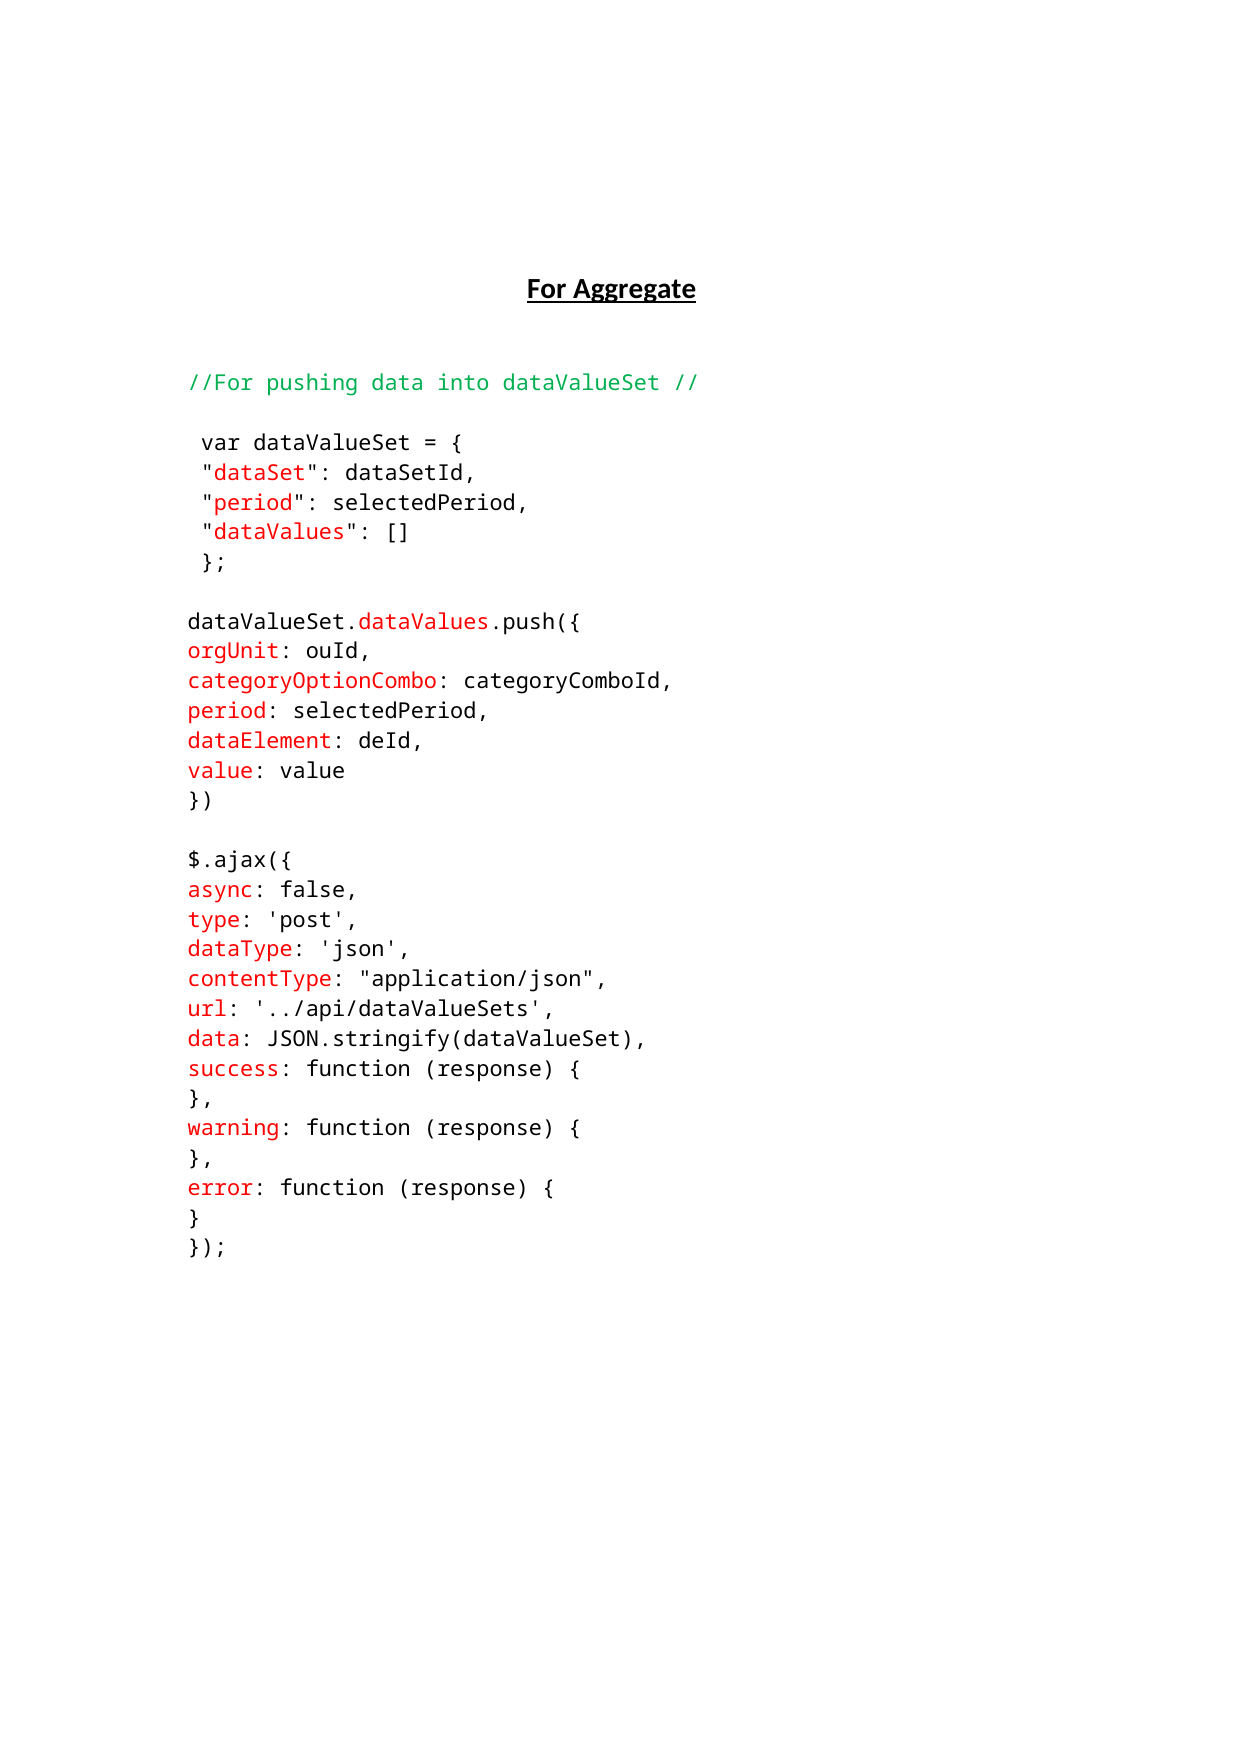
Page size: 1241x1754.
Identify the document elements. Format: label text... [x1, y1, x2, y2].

text async: false, [187, 874, 1053, 903]
text type: 'post', [187, 903, 1053, 933]
text For Aggregate [275, 271, 1053, 306]
text //For pushing data into dataValueSet // [187, 367, 1053, 397]
text }; [187, 546, 1053, 576]
text value: value [187, 754, 1053, 784]
text } [187, 1201, 1053, 1231]
text }) [187, 784, 1053, 814]
text "dataSet": dataSetId, [187, 457, 1053, 486]
text url: '../api/dataValueSets', [187, 993, 1053, 1023]
text dataType: 'json', [187, 933, 1053, 963]
text categoryOptionCombo: categoryComboId, [187, 665, 1053, 695]
text $.ajax({ [187, 844, 1053, 874]
text error: function (response) { [187, 1172, 1053, 1201]
text orgUnit: ouId, [187, 635, 1053, 665]
text }, [187, 1082, 1053, 1112]
text "period": selectedPeriod, [187, 486, 1053, 516]
text success: function (response) { [187, 1052, 1053, 1082]
text contentType: "application/json", [187, 963, 1053, 993]
text }); [187, 1231, 1053, 1261]
text var dataValueSet = { [187, 427, 1053, 457]
text }, [187, 1142, 1053, 1172]
text period: selectedPeriod, [187, 695, 1053, 725]
text "dataValues": [] [187, 516, 1053, 546]
text dataValueSet.dataValues.push({ [187, 606, 1053, 635]
text warning: function (response) { [187, 1112, 1053, 1142]
text dataElement: deId, [187, 725, 1053, 754]
text data: JSON.stringify(dataValueSet), [187, 1023, 1053, 1052]
